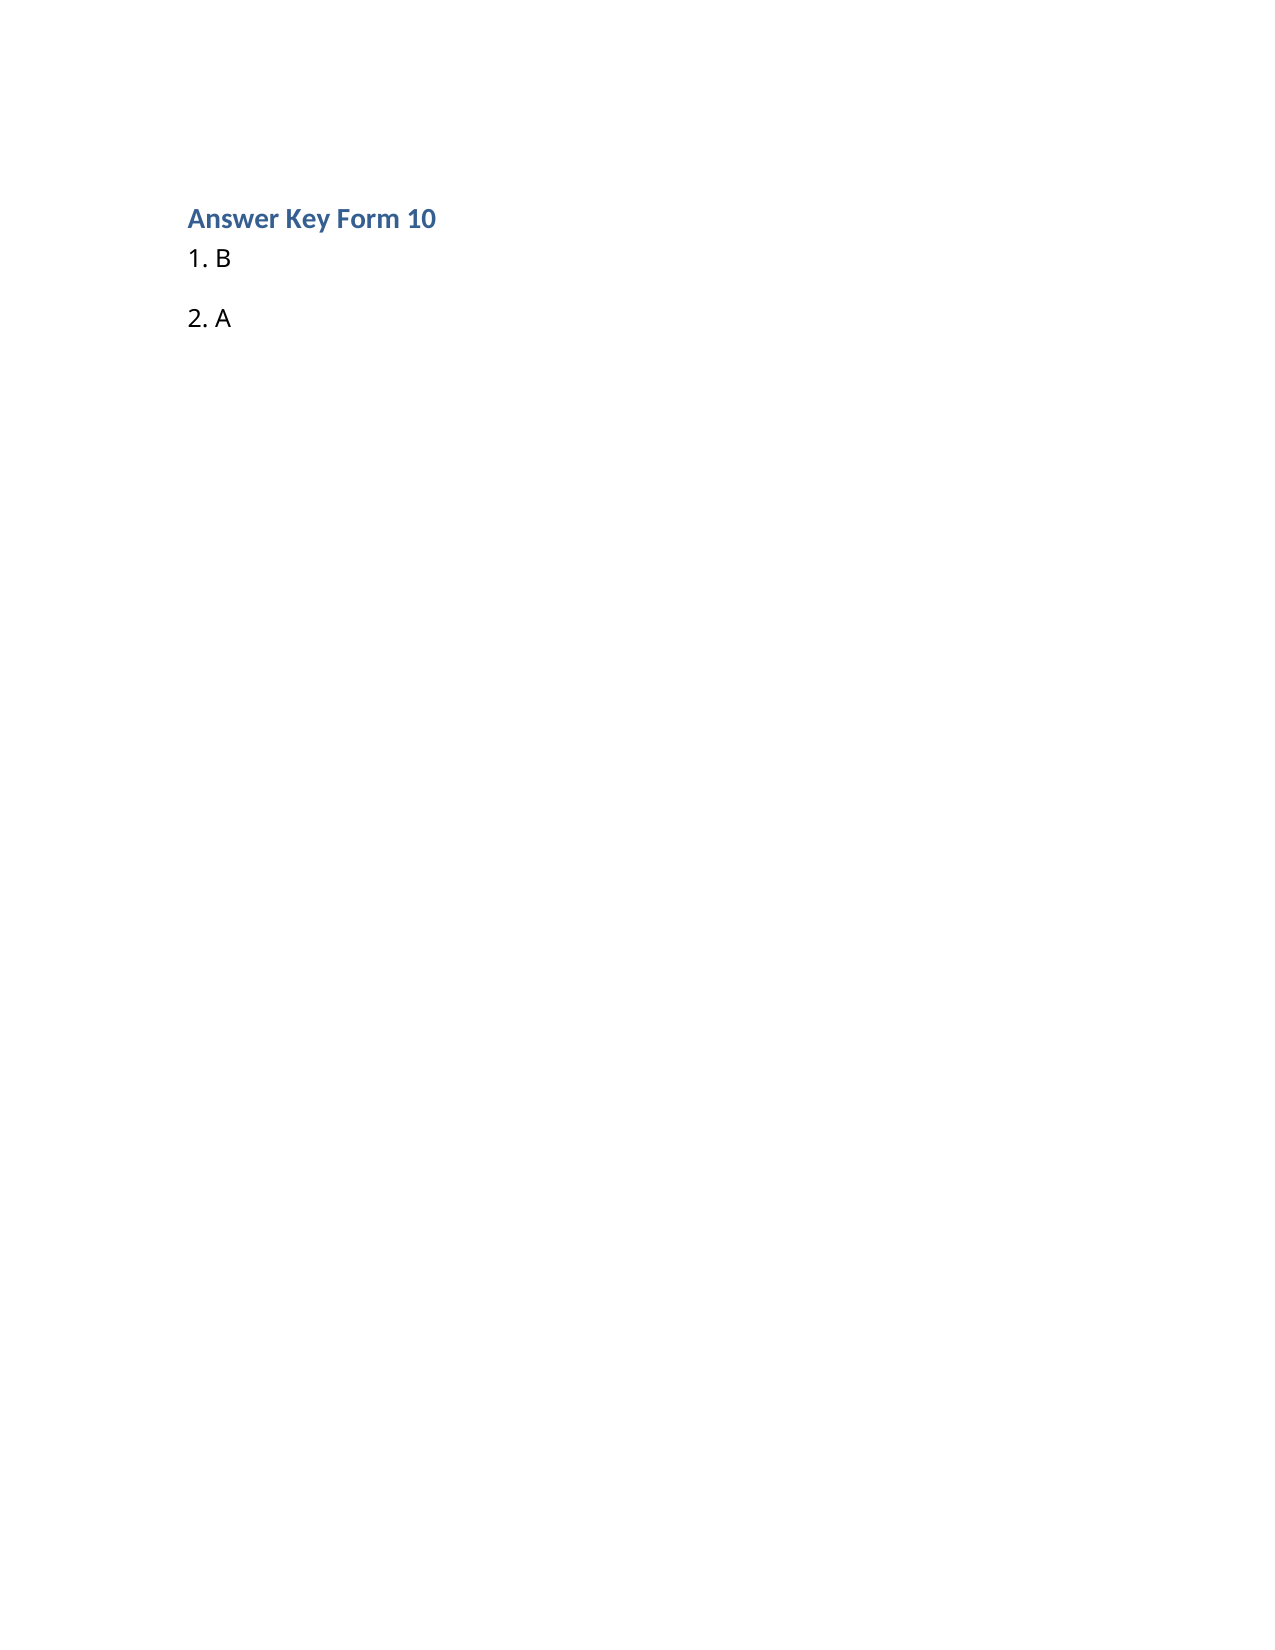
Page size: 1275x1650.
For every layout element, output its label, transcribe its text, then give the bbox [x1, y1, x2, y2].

text 2. A [187, 301, 1087, 335]
text 1. B [187, 241, 1087, 275]
subtitle Answer Key Form 10 [187, 200, 1087, 236]
